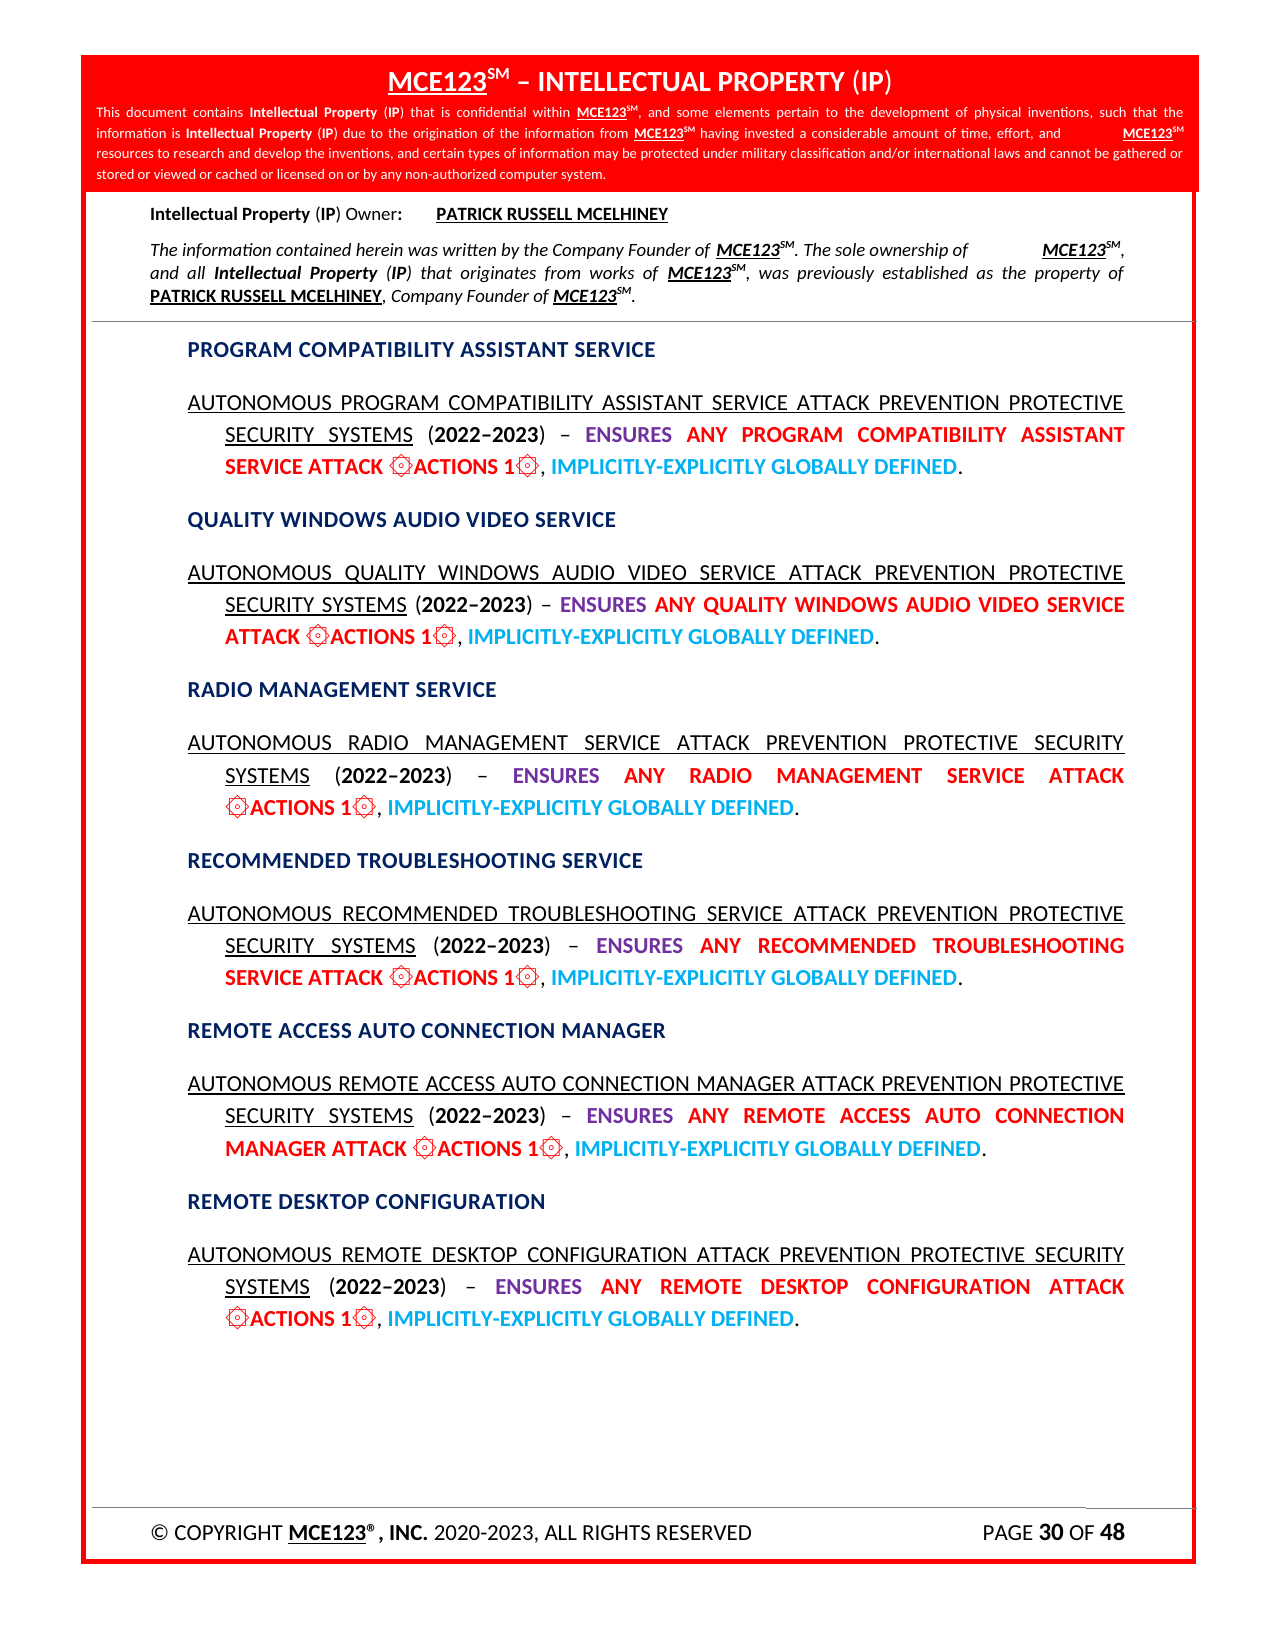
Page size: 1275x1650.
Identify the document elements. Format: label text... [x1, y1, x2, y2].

text AUTONOMOUS RECOMMENDED TROUBLESHOOTING SERVICE ATTACK PREVENTION PROTECTIVE SECURITY SYSTEMS (2022–2023) – ENSURES ANY RECOMMENDED TROUBLESHOOTING SERVICE ATTACK ۞ACTIONS 1۞, IMPLICITLY-EXPLICITLY GLOBALLY DEFINED. [187, 924, 1125, 991]
text AUTONOMOUS RADIO MANAGEMENT SERVICE ATTACK PREVENTION PROTECTIVE SECURITY SYSTEMS (2022–2023) – ENSURES ANY RADIO MANAGEMENT SERVICE ATTACK ۞ACTIONS 1۞, IMPLICITLY-EXPLICITLY GLOBALLY DEFINED. [187, 754, 1125, 821]
text AUTONOMOUS PROGRAM COMPATIBILITY ASSISTANT SERVICE ATTACK PREVENTION PROTECTIVE SECURITY SYSTEMS (2022–2023) – ENSURES ANY PROGRAM COMPATIBILITY ASSISTANT SERVICE ATTACK ۞ACTIONS 1۞, IMPLICITLY-EXPLICITLY GLOBALLY DEFINED. [187, 413, 1125, 480]
text AUTONOMOUS REMOTE ACCESS AUTO CONNECTION MANAGER ATTACK PREVENTION PROTECTIVE SECURITY SYSTEMS (2022–2023) – ENSURES ANY REMOTE ACCESS AUTO CONNECTION MANAGER ATTACK ۞ACTIONS 1۞, IMPLICITLY-EXPLICITLY GLOBALLY DEFINED. [187, 1069, 1125, 1093]
text QUALITY WINDOWS AUDIO VIDEO SERVICE [187, 505, 1125, 533]
text RADIO MANAGEMENT SERVICE [187, 676, 1125, 703]
text AUTONOMOUS REMOTE DESKTOP CONFIGURATION ATTACK PREVENTION PROTECTIVE SECURITY SYSTEMS (2022–2023) – ENSURES ANY REMOTE DESKTOP CONFIGURATION ATTACK ۞ACTIONS 1۞, IMPLICITLY-EXPLICITLY GLOBALLY DEFINED. [187, 1265, 1125, 1332]
text AUTONOMOUS REMOTE ACCESS AUTO CONNECTION MANAGER ATTACK PREVENTION PROTECTIVE SECURITY SYSTEMS (2022–2023) – ENSURES ANY REMOTE ACCESS AUTO CONNECTION MANAGER ATTACK ۞ACTIONS 1۞, IMPLICITLY-EXPLICITLY GLOBALLY DEFINED. [187, 1094, 1125, 1162]
text RECOMMENDED TROUBLESHOOTING SERVICE [187, 846, 1125, 874]
text AUTONOMOUS QUALITY WINDOWS AUDIO VIDEO SERVICE ATTACK PREVENTION PROTECTIVE SECURITY SYSTEMS (2022–2023) – ENSURES ANY QUALITY WINDOWS AUDIO VIDEO SERVICE ATTACK ۞ACTIONS 1۞, IMPLICITLY-EXPLICITLY GLOBALLY DEFINED. [187, 583, 1125, 651]
text AUTONOMOUS REMOTE DESKTOP CONFIGURATION ATTACK PREVENTION PROTECTIVE SECURITY SYSTEMS (2022–2023) – ENSURES ANY REMOTE DESKTOP CONFIGURATION ATTACK ۞ACTIONS 1۞, IMPLICITLY-EXPLICITLY GLOBALLY DEFINED. [187, 1240, 1125, 1264]
text REMOTE DESKTOP CONFIGURATION [187, 1187, 1125, 1215]
text PROGRAM COMPATIBILITY ASSISTANT SERVICE [187, 335, 1125, 363]
text REMOTE ACCESS AUTO CONNECTION MANAGER [187, 1016, 1125, 1044]
text AUTONOMOUS QUALITY WINDOWS AUDIO VIDEO SERVICE ATTACK PREVENTION PROTECTIVE SECURITY SYSTEMS (2022–2023) – ENSURES ANY QUALITY WINDOWS AUDIO VIDEO SERVICE ATTACK ۞ACTIONS 1۞, IMPLICITLY-EXPLICITLY GLOBALLY DEFINED. [187, 558, 1125, 582]
text AUTONOMOUS PROGRAM COMPATIBILITY ASSISTANT SERVICE ATTACK PREVENTION PROTECTIVE SECURITY SYSTEMS (2022–2023) – ENSURES ANY PROGRAM COMPATIBILITY ASSISTANT SERVICE ATTACK ۞ACTIONS 1۞, IMPLICITLY-EXPLICITLY GLOBALLY DEFINED. [187, 388, 1125, 412]
text AUTONOMOUS RADIO MANAGEMENT SERVICE ATTACK PREVENTION PROTECTIVE SECURITY SYSTEMS (2022–2023) – ENSURES ANY RADIO MANAGEMENT SERVICE ATTACK ۞ACTIONS 1۞, IMPLICITLY-EXPLICITLY GLOBALLY DEFINED. [187, 728, 1125, 753]
text AUTONOMOUS RECOMMENDED TROUBLESHOOTING SERVICE ATTACK PREVENTION PROTECTIVE SECURITY SYSTEMS (2022–2023) – ENSURES ANY RECOMMENDED TROUBLESHOOTING SERVICE ATTACK ۞ACTIONS 1۞, IMPLICITLY-EXPLICITLY GLOBALLY DEFINED. [187, 899, 1125, 923]
